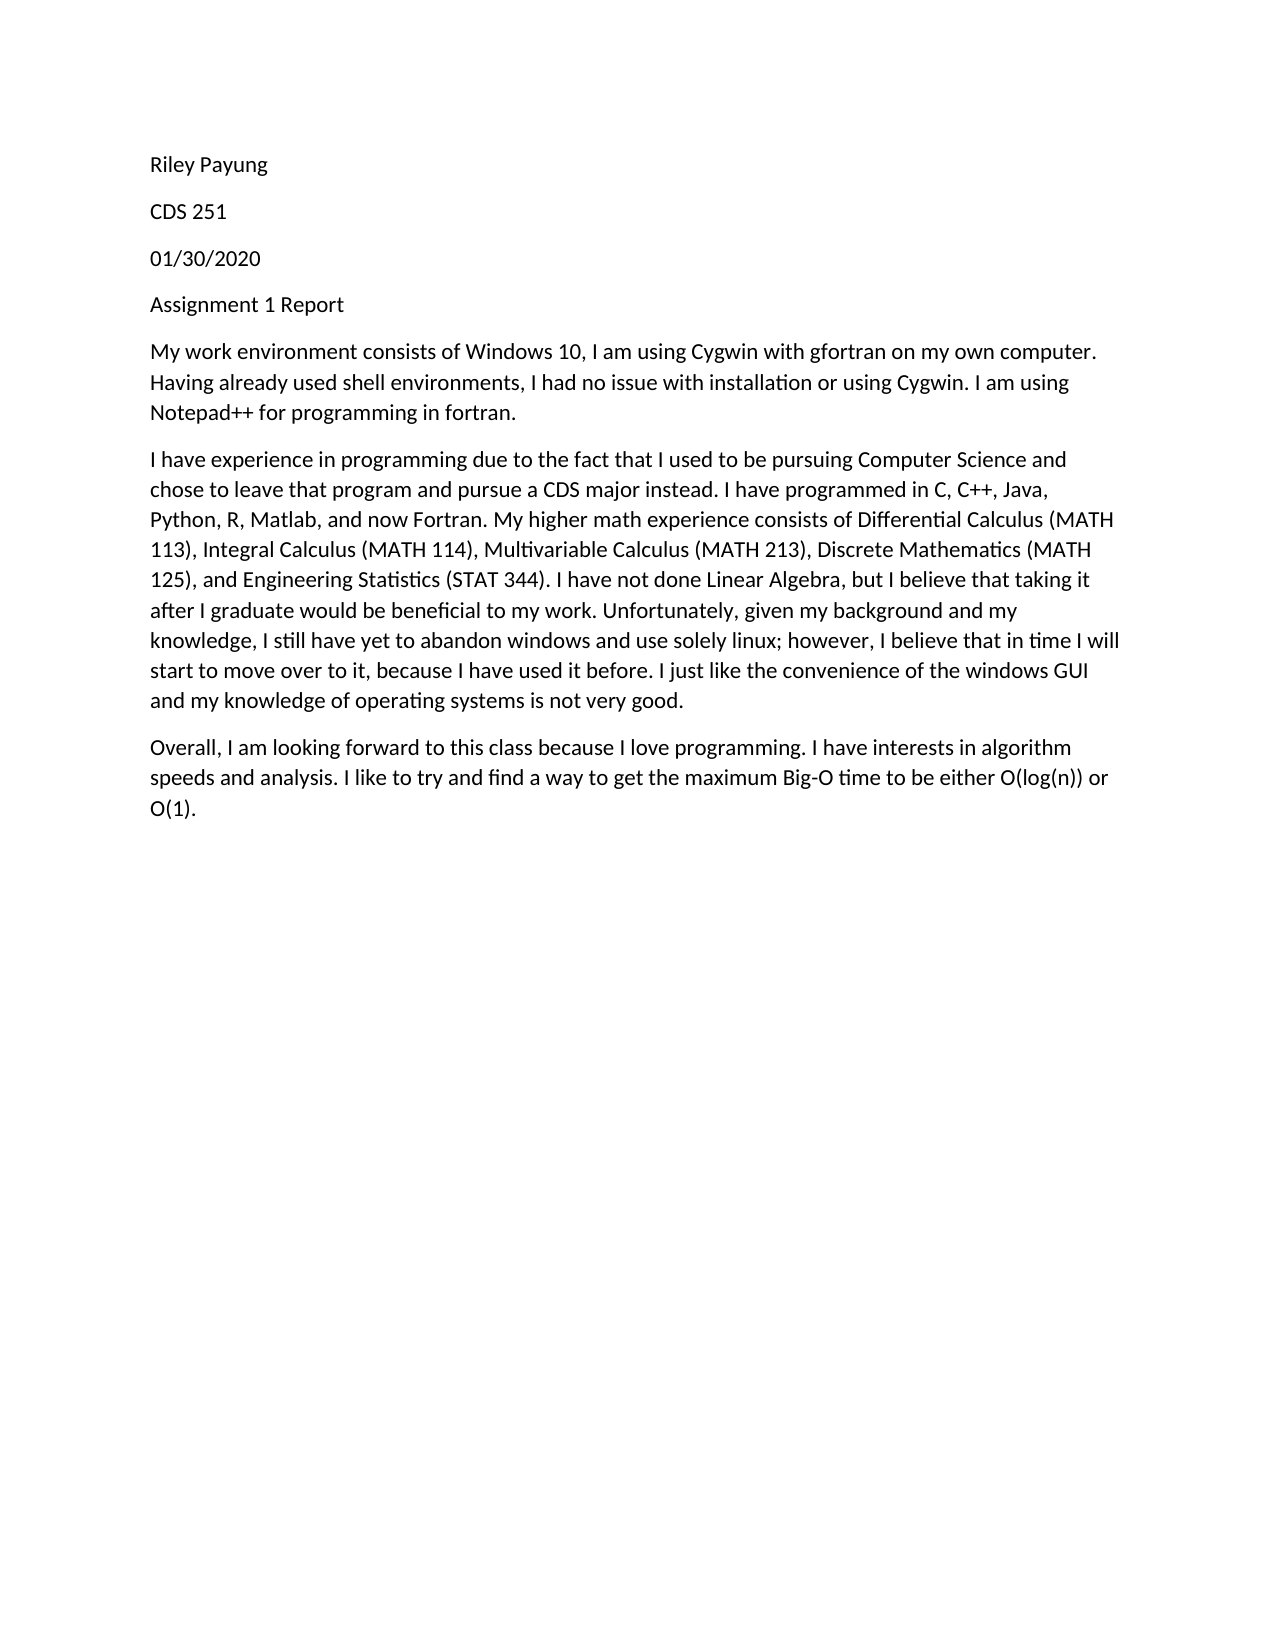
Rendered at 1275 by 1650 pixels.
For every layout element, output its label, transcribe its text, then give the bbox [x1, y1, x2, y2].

text Assignment 1 Report [150, 291, 1125, 319]
text 01/30/2020 [150, 244, 1125, 272]
text My work environment consists of Windows 10, I am using Cygwin with gfortran on my own computer. Having already used shell environments, I had no issue with installation or using Cygwin. I am using Notepad++ for programming in fortran. [150, 337, 1125, 426]
text Overall, I am looking forward to this class because I love programming. I have interests in algorithm speeds and analysis. I like to try and find a way to get the maximum Big-O time to be either O(log(n)) or O(1). [150, 733, 1125, 822]
text Riley Payung [150, 150, 1125, 178]
text I have experience in programming due to the fact that I used to be pursuing Computer Science and chose to leave that program and pursue a CDS major instead. I have programmed in C, C++, Java, Python, R, Matlab, and now Fortran. My higher math experience consists of Differential Calculus (MATH 113), Integral Calculus (MATH 114), Multivariable Calculus (MATH 213), Discrete Mathematics (MATH 125), and Engineering Statistics (STAT 344). I have not done Linear Algebra, but I believe that taking it after I graduate would be beneficial to my work. Unfortunately, given my background and my knowledge, I still have yet to abandon windows and use solely linux; however, I believe that in time I will start to move over to it, because I have used it before. I just like the convenience of the windows GUI and my knowledge of operating systems is not very good. [150, 445, 1125, 714]
text CDS 251 [150, 197, 1125, 225]
